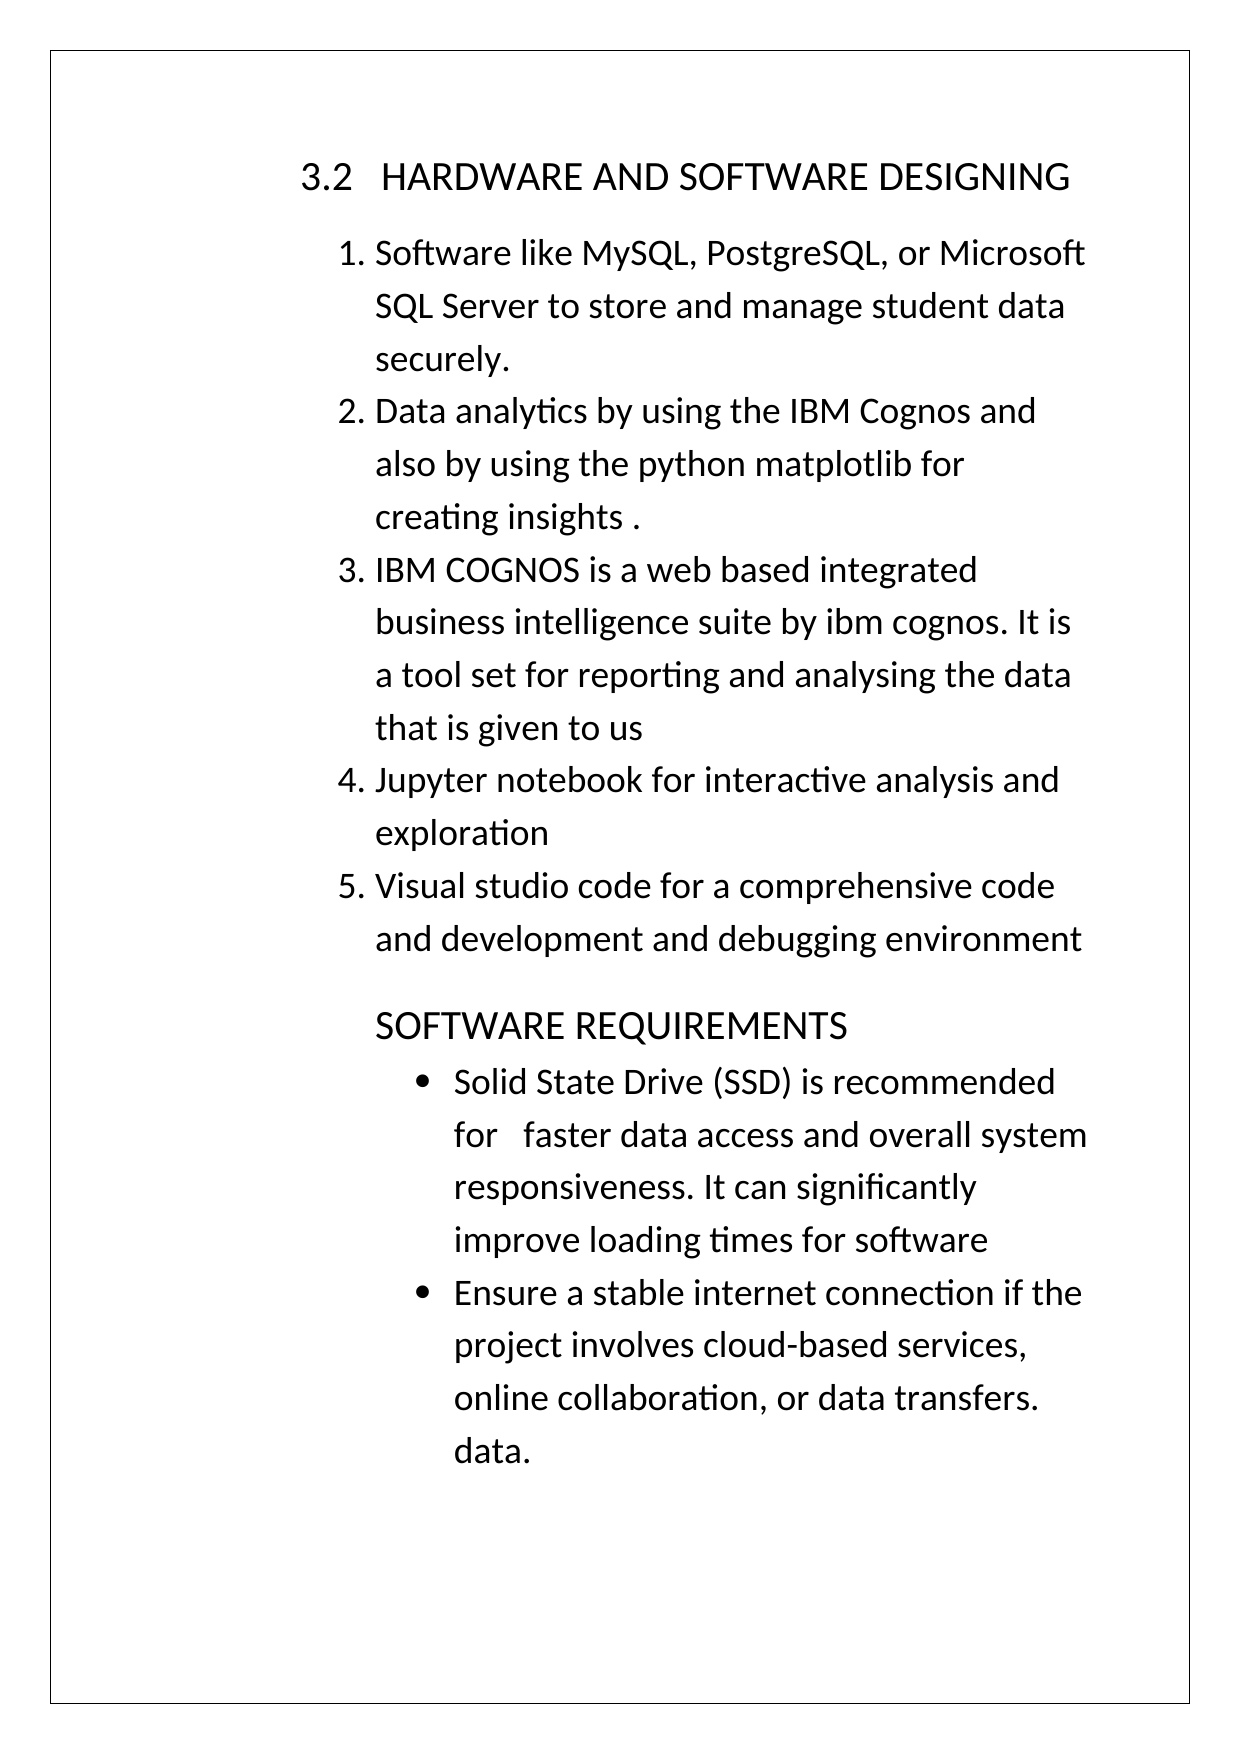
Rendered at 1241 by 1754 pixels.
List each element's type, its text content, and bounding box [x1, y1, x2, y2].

text 3.2 HARDWARE AND SOFTWARE DESIGNING [300, 150, 1090, 201]
list Software like MySQL, PostgreSQL, or Microsoft SQL Server to store and manage student data securely. [337, 229, 1090, 381]
list IBM COGNOS is a web based integrated business intelligence suite by ibm cognos. It is a tool set for reporting and analysing the data that is given to us [337, 546, 1090, 749]
list Data analytics by using the IBM Cognos and also by using the python matplotlib for creating insights . [337, 387, 1090, 539]
list SOFTWARE REQUIREMENTS [375, 999, 1090, 1050]
list Jupyter notebook for interactive analysis and exploration [337, 756, 1090, 855]
list Visual studio code for a comprehensive code and development and debugging environment [337, 862, 1090, 960]
list Solid State Drive (SSD) is recommended for faster data access and overall system responsiveness. It can significantly improve loading times for software [416, 1058, 1090, 1262]
list Ensure a stable internet connection if the project involves cloud-based services, online collaboration, or data transfers. data. [416, 1269, 1090, 1473]
